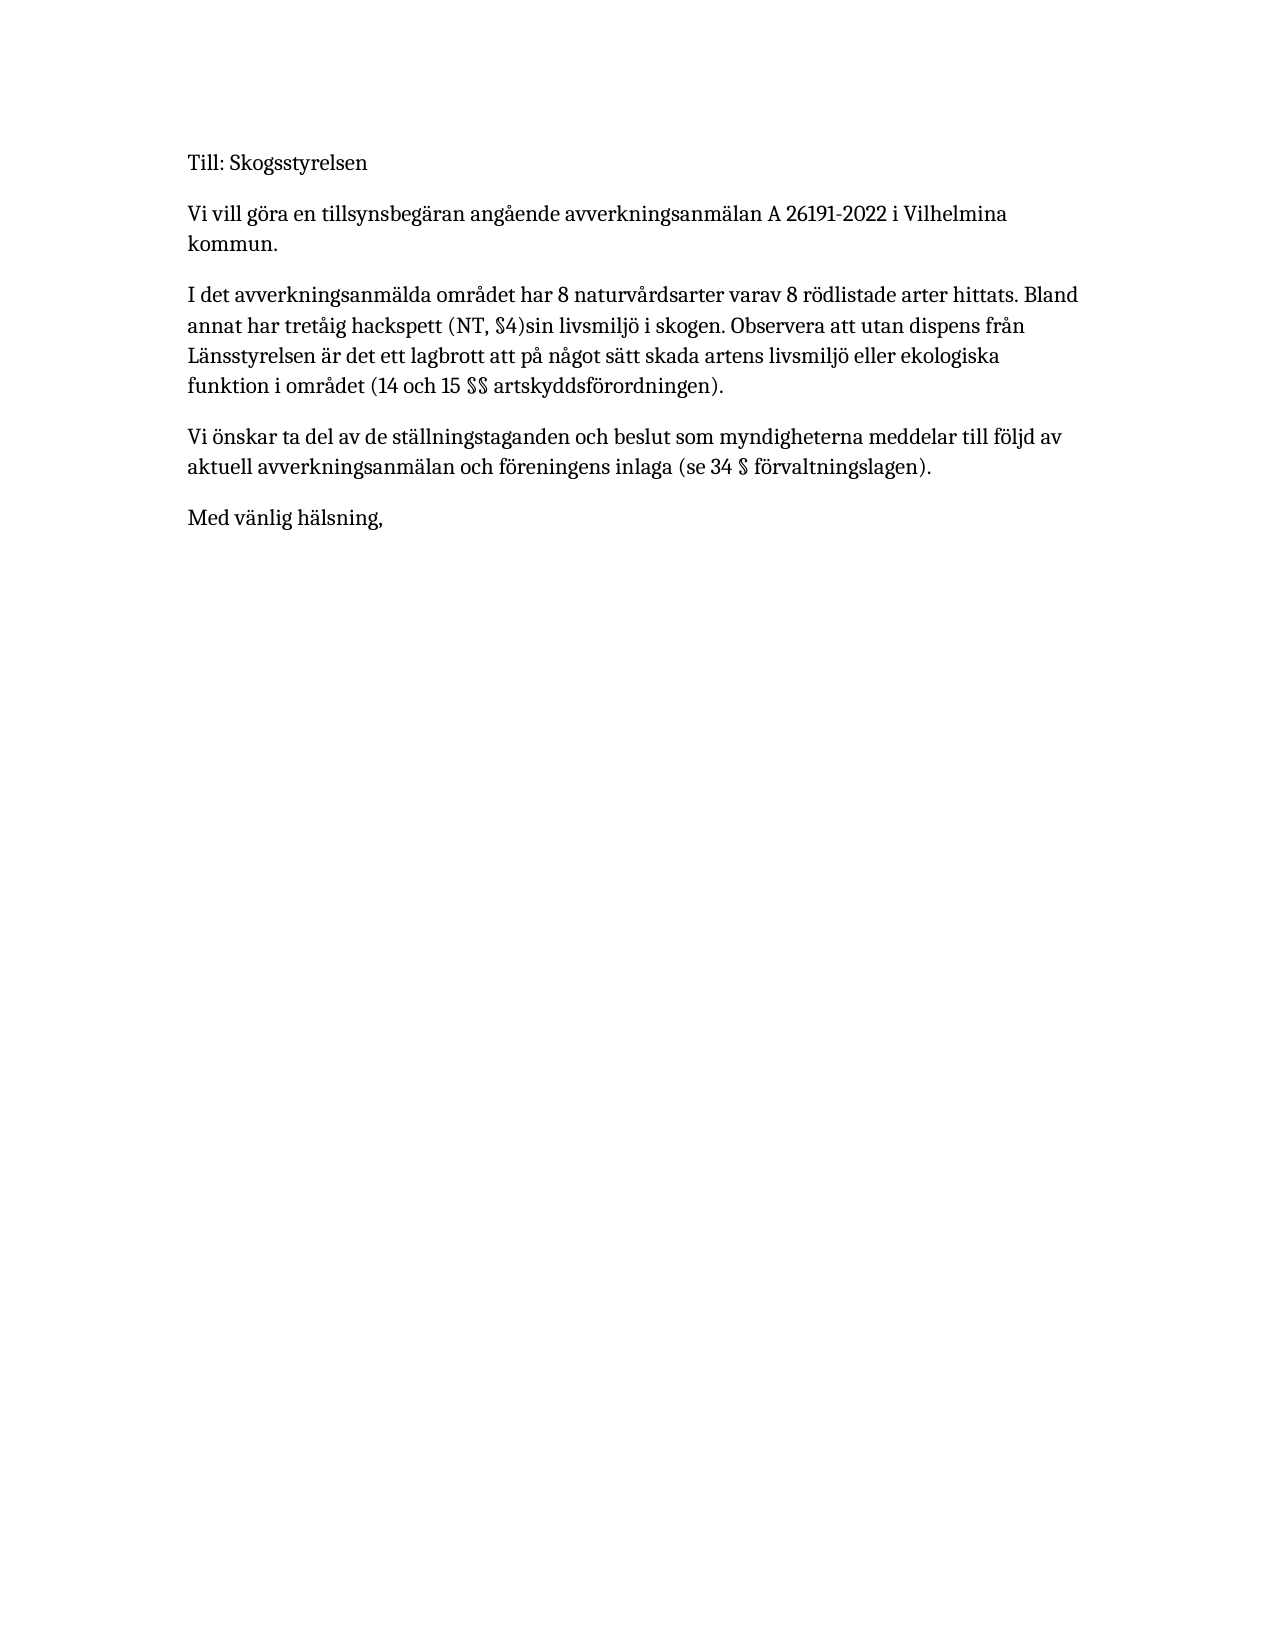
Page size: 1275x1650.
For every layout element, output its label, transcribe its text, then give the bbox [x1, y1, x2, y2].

text Vi önskar ta del av de ställningstaganden och beslut som myndigheterna meddelar till följd av aktuell avverkningsanmälan och föreningens inlaga (se 34 § förvaltningslagen). [187, 424, 1087, 481]
text Till: Skogsstyrelsen [187, 150, 1087, 176]
text I det avverkningsanmälda området har 8 naturvårdsarter varav 8 rödlistade arter hittats. Bland annat har tretåig hackspett (NT, §4)sin livsmiljö i skogen. Observera att utan dispens från Länsstyrelsen är det ett lagbrott att på något sätt skada artens livsmiljö eller ekologiska funktion i området (14 och 15 §§ artskyddsförordningen). [187, 282, 1087, 399]
text Vi vill göra en tillsynsbegäran angående avverkningsanmälan A 26191-2022 i Vilhelmina kommun. [187, 201, 1087, 258]
text Med vänlig hälsning, [187, 505, 1087, 562]
